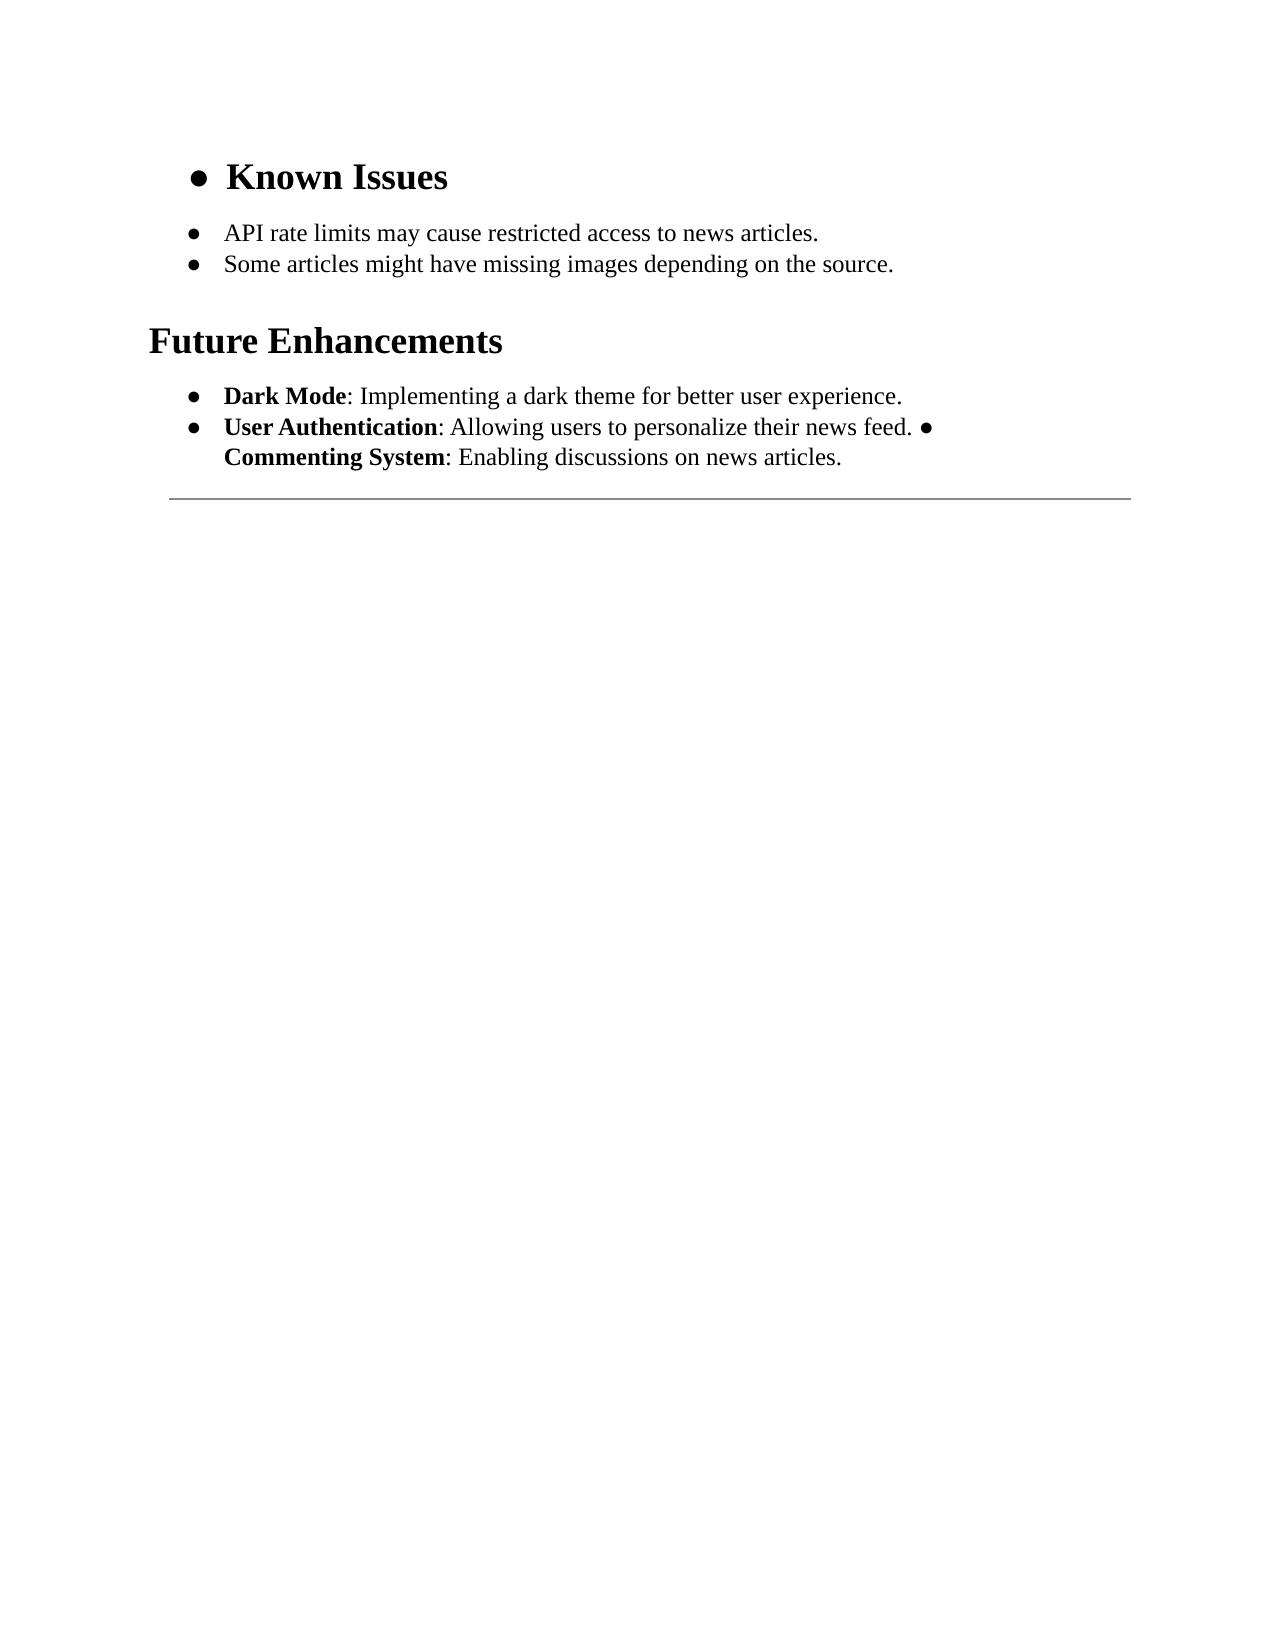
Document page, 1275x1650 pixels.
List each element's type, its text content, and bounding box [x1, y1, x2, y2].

list Some articles might have missing images depending on the source. [186, 249, 1131, 278]
subtitle Future Enhancements [148, 318, 1131, 361]
list User Authentication: Allowing users to personalize their news feed. ● Commenting System: Enabling discussions on news articles. [186, 412, 1035, 471]
subtitle ● Known Issues [187, 154, 1131, 198]
list Dark Mode: Implementing a dark theme for better user experience. [186, 381, 1035, 410]
list API rate limits may cause restricted access to news articles. [186, 218, 1131, 247]
